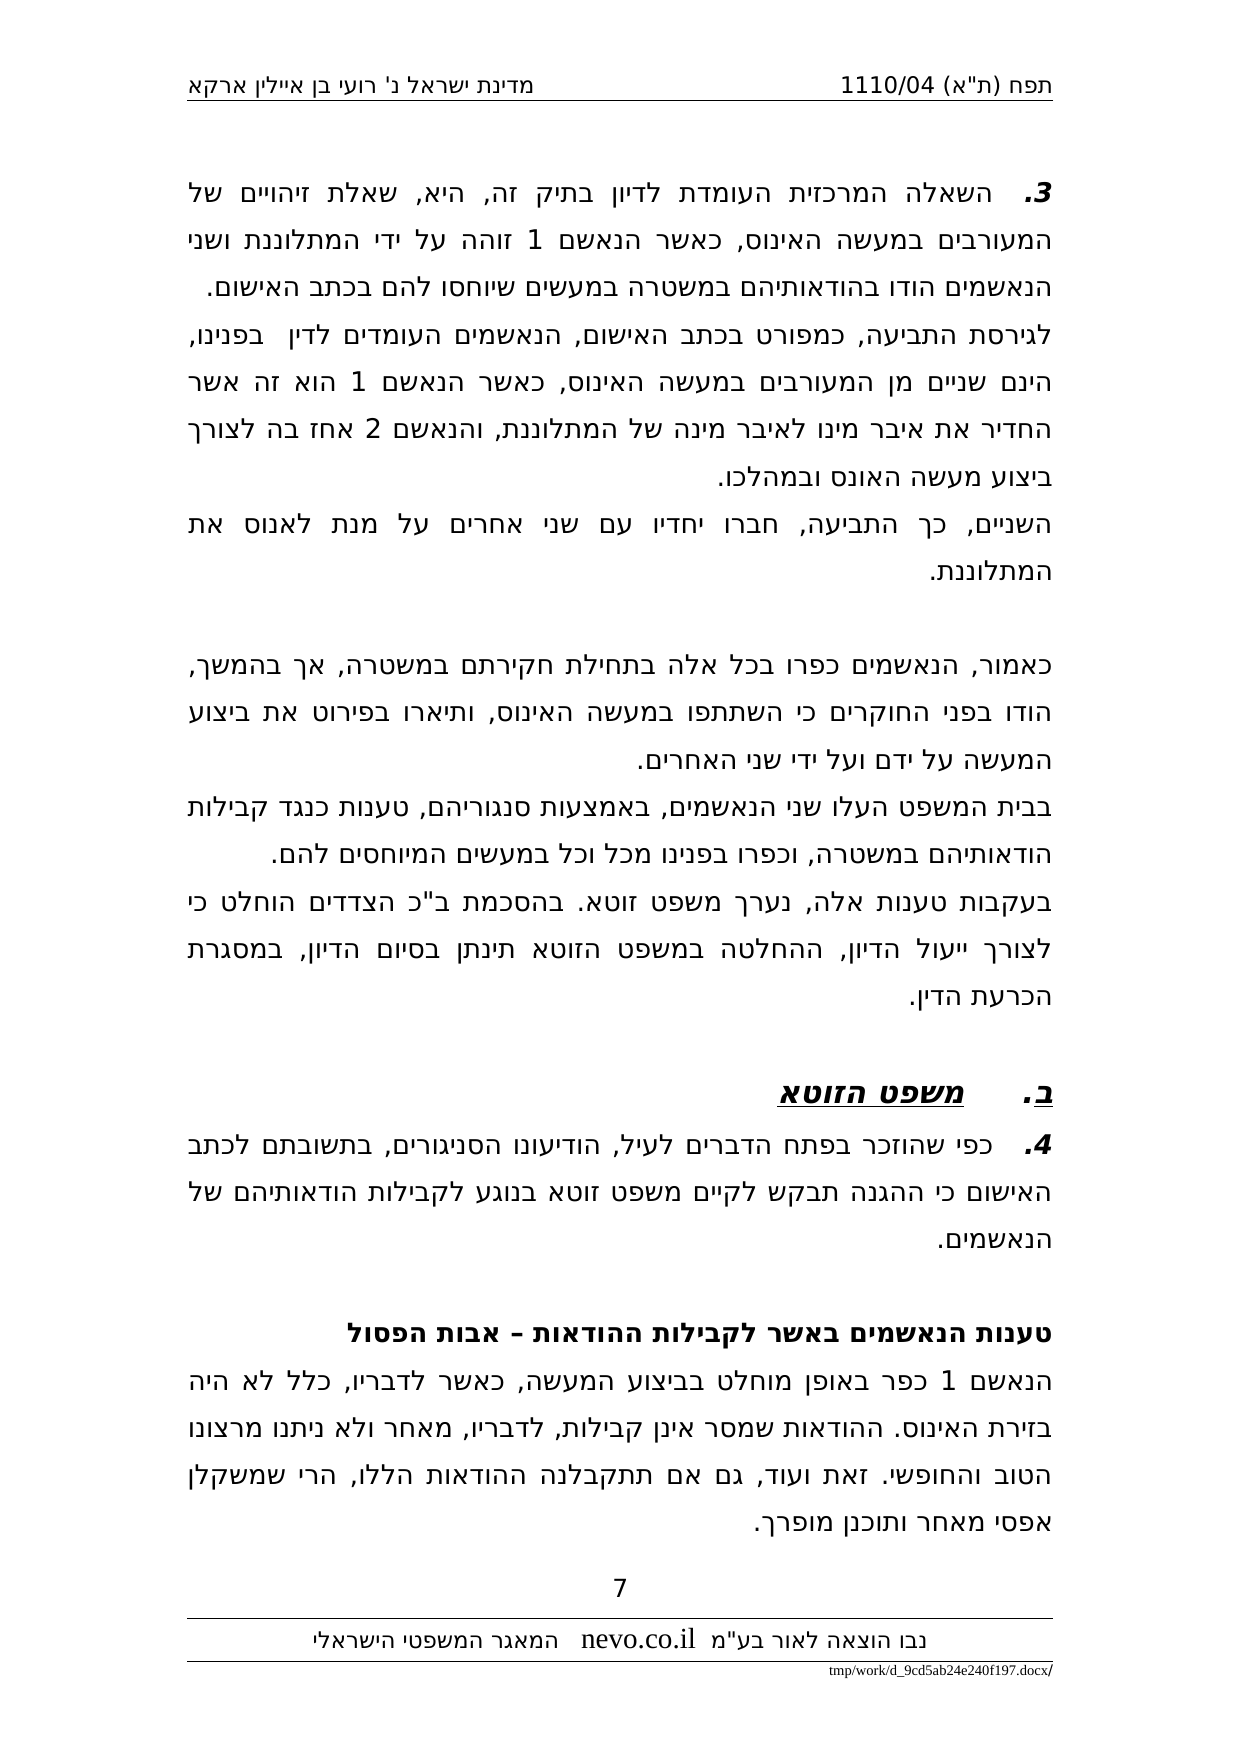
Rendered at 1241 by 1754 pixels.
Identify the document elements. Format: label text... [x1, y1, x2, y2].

text בעקבות טענות אלה, נערך משפט זוטא. בהסכמת ב"כ הצדדים הוחלט כי לצורך ייעול הדיון, ההחלטה במשפט הזוטא תינתן בסיום הדיון, במסגרת הכרעת הדין. [187, 886, 1053, 1012]
text כאמור, הנאשמים כפרו בכל אלה בתחילת חקירתם במשטרה, אך בהמשך, הודו בפני החוקרים כי השתתפו במעשה האינוס, ותיארו בפירוט את ביצוע המעשה על ידם ועל ידי שני האחרים. [187, 649, 1053, 776]
text הנאשם 1 כפר באופן מוחלט בביצוע המעשה, כאשר לדבריו, כלל לא היה בזירת האינוס. ההודאות שמסר אינן קבילות, לדבריו, מאחר ולא ניתנו מרצונו הטוב והחופשי. זאת ועוד, גם אם תתקבלנה ההודאות הללו, הרי שמשקלן אפסי מאחר ותוכנן מופרך. [187, 1365, 1053, 1538]
text ב. משפט הזוטא [187, 1074, 1053, 1111]
text לגירסת התביעה, כמפורט בכתב האישום, הנאשמים העומדים לדין בפנינו, הינם שניים מן המעורבים במעשה האינוס, כאשר הנאשם 1 הוא זה אשר החדיר את איבר מינו לאיבר מינה של המתלוננת, והנאשם 2 אחז בה לצורך ביצוע מעשה האונס ובמהלכו. [187, 319, 1053, 492]
text השניים, כך התביעה, חברו יחדיו עם שני אחרים על מנת לאנוס את המתלוננת. [187, 508, 1053, 587]
text 3. השאלה המרכזית העומדת לדיון בתיק זה, היא, שאלת זיהויים של המעורבים במעשה האינוס, כאשר הנאשם 1 זוהה על ידי המתלוננת ושני הנאשמים הודו בהודאותיהם במשטרה במעשים שיוחסו להם בכתב האישום. [187, 177, 1053, 303]
text 4. כפי שהוזכר בפתח הדברים לעיל, הודיעונו הסניגורים, בתשובתם לכתב האישום כי ההגנה תבקש לקיים משפט זוטא בנוגע לקבילות הודאותיהם של הנאשמים. [187, 1129, 1053, 1255]
text טענות הנאשמים באשר לקבילות ההודאות – אבות הפסול [187, 1317, 1053, 1349]
text בבית המשפט העלו שני הנאשמים, באמצעות סנגוריהם, טענות כנגד קבילות הודאותיהם במשטרה, וכפרו בפנינו מכל וכל במעשים המיוחסים להם. [187, 791, 1053, 870]
